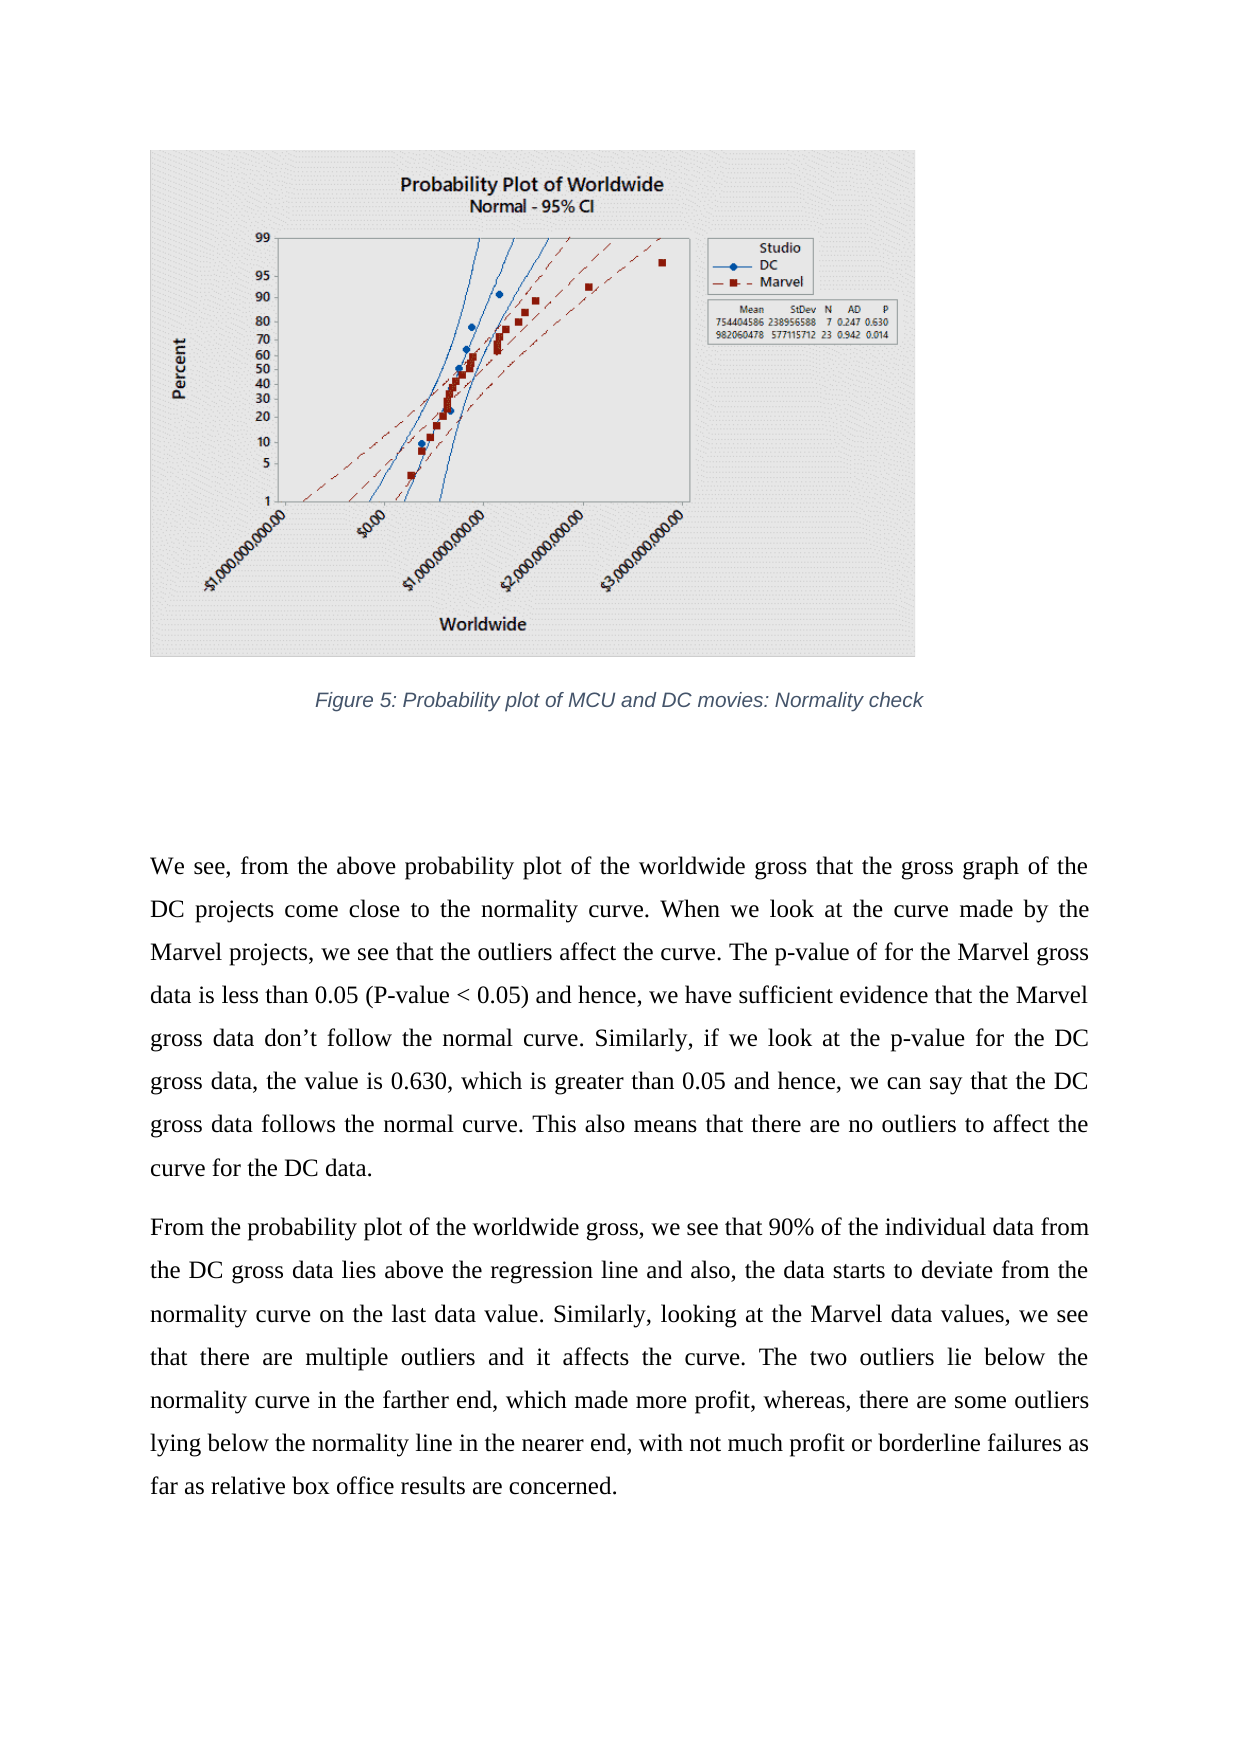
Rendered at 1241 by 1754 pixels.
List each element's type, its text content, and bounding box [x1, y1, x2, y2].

text From the probability plot of the worldwide gross, we see that 90% of the individual data from the DC gross data lies above the regression line and also, the data starts to deviate from the normality curve on the last data value. Similarly, looking at the Marvel data values, we see that there are multiple outliers and it affects the curve. The two outliers lie below the normality curve in the farther end, which made more profit, whereas, there are some outliers lying below the normality line in the nearer end, with not much profit or borderline failures as far as relative box office results are concerned. [150, 1212, 1090, 1500]
picture [150, 150, 916, 657]
text Figure 5: Probability plot of MCU and DC movies: Normality check [150, 688, 1090, 712]
text We see, from the above probability plot of the worldwide gross that the gross graph of the DC projects come close to the normality curve. When we look at the curve made by the Marvel projects, we see that the outliers affect the curve. The p-value of for the Marvel gross data is less than 0.05 (P-value < 0.05) and hence, we have sufficient evidence that the Marvel gross data don’t follow the normal curve. Similarly, if we look at the p-value for the DC gross data, the value is 0.630, which is greater than 0.05 and hence, we can say that the DC gross data follows the normal curve. This also means that there are no outliers to affect the curve for the DC data. [150, 851, 1090, 1181]
